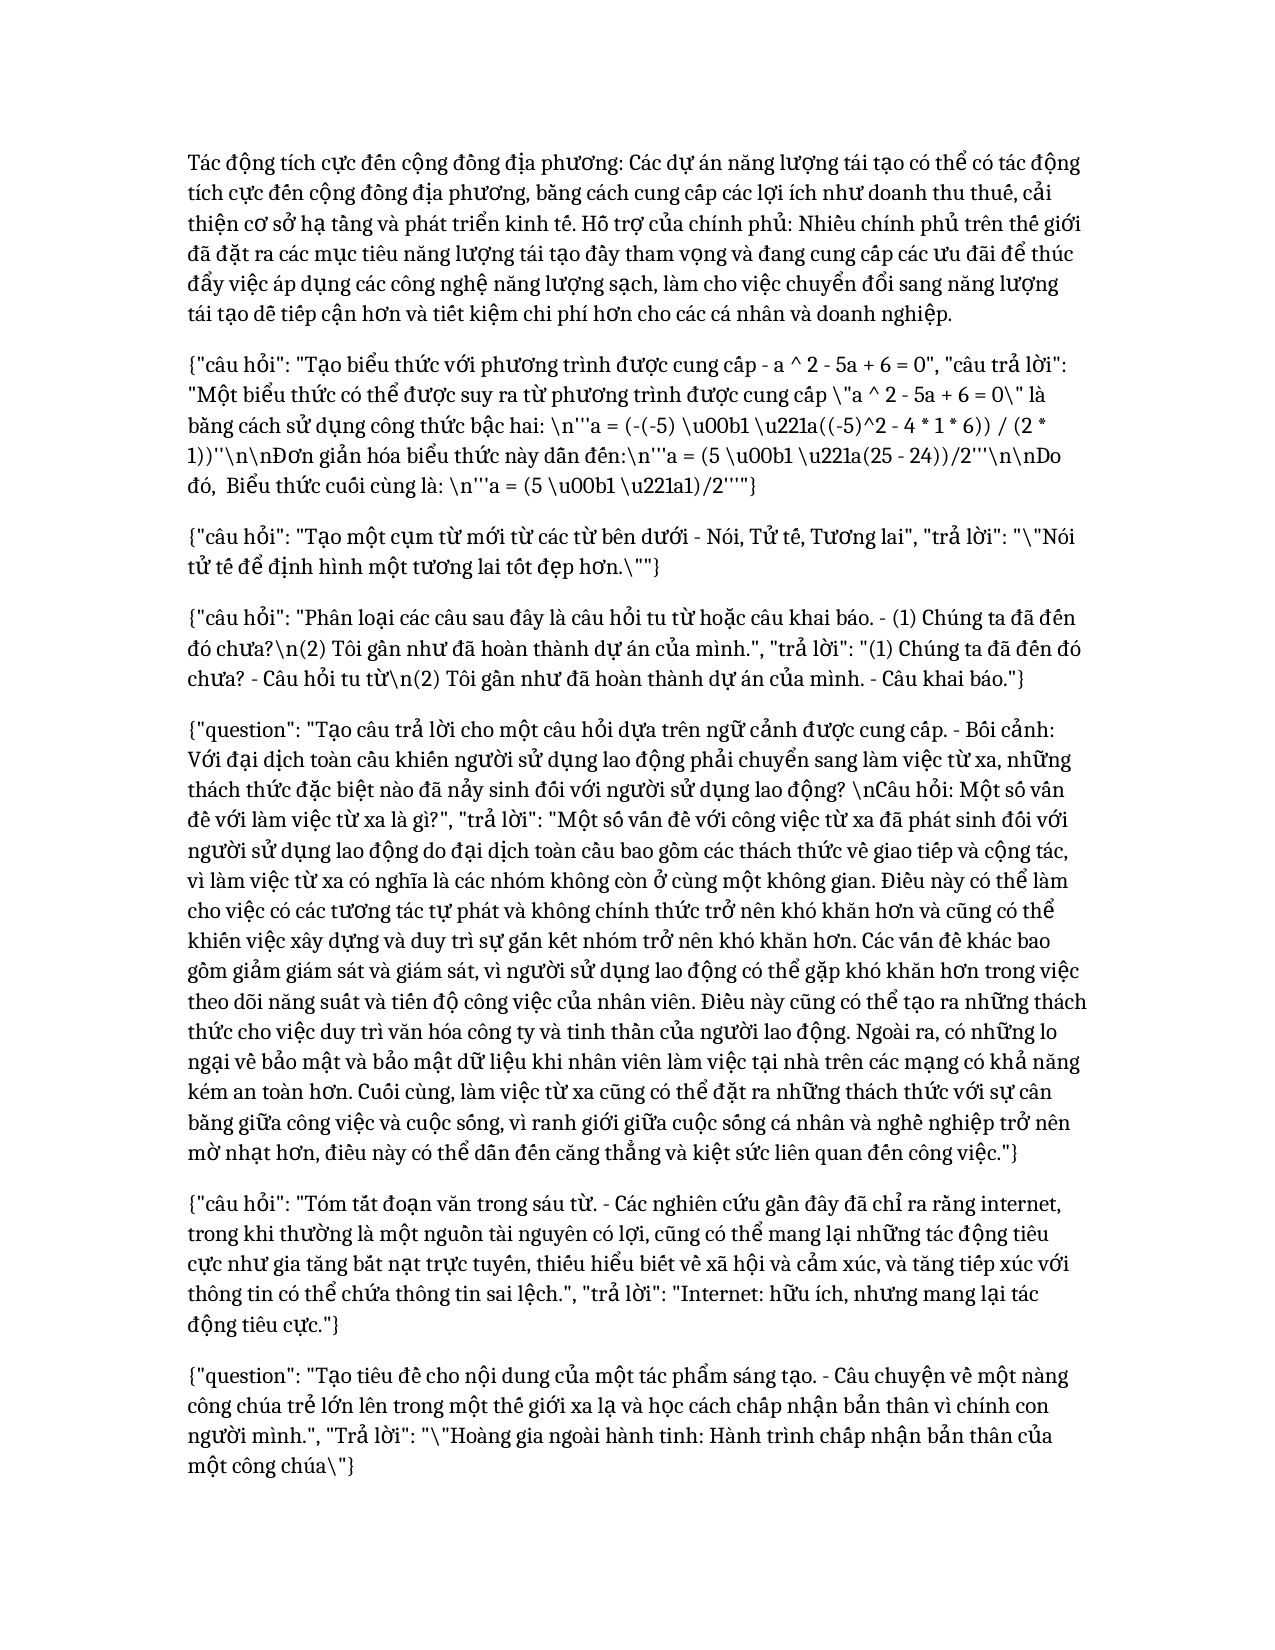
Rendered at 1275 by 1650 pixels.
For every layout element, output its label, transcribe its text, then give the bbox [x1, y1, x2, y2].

text {"câu hỏi": "Phân loại các câu sau đây là câu hỏi tu từ hoặc câu khai báo. - (1) Chúng ta đã đến đó chưa?\n(2) Tôi gần như đã hoàn thành dự án của mình.", "trả lời": "(1) Chúng ta đã đến đó chưa? - Câu hỏi tu từ\n(2) Tôi gần như đã hoàn thành dự án của mình. - Câu khai báo."} [187, 605, 1087, 692]
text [187, 150, 1087, 327]
text {"question": "Tạo tiêu đề cho nội dung của một tác phẩm sáng tạo. - Câu chuyện về một nàng công chúa trẻ lớn lên trong một thế giới xa lạ và học cách chấp nhận bản thân vì chính con người mình.", "Trả lời": "\"Hoàng gia ngoài hành tinh: Hành trình chấp nhận bản thân của một công chúa\"} [187, 1362, 1087, 1479]
text {"question": "Tạo câu trả lời cho một câu hỏi dựa trên ngữ cảnh được cung cấp. - Bối cảnh: Với đại dịch toàn cầu khiến người sử dụng lao động phải chuyển sang làm việc từ xa, những thách thức đặc biệt nào đã nảy sinh đối với người sử dụng lao động? \nCâu hỏi: Một số vấn đề với làm việc từ xa là gì?", "trả lời": "Một số vấn đề với công việc từ xa đã phát sinh đối với người sử dụng lao động do đại dịch toàn cầu bao gồm các thách thức về giao tiếp và cộng tác, vì làm việc từ xa có nghĩa là các nhóm không còn ở cùng một không gian. Điều này có thể làm cho việc có các tương tác tự phát và không chính thức trở nên khó khăn hơn và cũng có thể khiến việc xây dựng và duy trì sự gắn kết nhóm trở nên khó khăn hơn. Các vấn đề khác bao gồm giảm giám sát và giám sát, vì người sử dụng lao động có thể gặp khó khăn hơn trong việc theo dõi năng suất và tiến độ công việc của nhân viên. Điều này cũng có thể tạo ra những thách thức cho việc duy trì văn hóa công ty và tinh thần của người lao động. Ngoài ra, có những lo ngại về bảo mật và bảo mật dữ liệu khi nhân viên làm việc tại nhà trên các mạng có khả năng kém an toàn hơn. Cuối cùng, làm việc từ xa cũng có thể đặt ra những thách thức với sự cân bằng giữa công việc và cuộc sống, vì ranh giới giữa cuộc sống cá nhân và nghề nghiệp trở nên mờ nhạt hơn, điều này có thể dẫn đến căng thẳng và kiệt sức liên quan đến công việc."} [187, 717, 1087, 1166]
text {"câu hỏi": "Tạo biểu thức với phương trình được cung cấp - a ^ 2 - 5a + 6 = 0", "câu trả lời": "Một biểu thức có thể được suy ra từ phương trình được cung cấp \"a ^ 2 - 5a + 6 = 0\" là bằng cách sử dụng công thức bậc hai: \n'''a = (-(-5) \u00b1 \u221a((-5)^2 - 4 * 1 * 6)) / (2 * 1))''\n\nĐơn giản hóa biểu thức này dẫn đến:\n'''a = (5 \u00b1 \u221a(25 - 24))/2'''\n\nDo đó, Biểu thức cuối cùng là: \n'''a = (5 \u00b1 \u221a1)/2'''"} [187, 352, 1087, 499]
text {"câu hỏi": "Tóm tắt đoạn văn trong sáu từ. - Các nghiên cứu gần đây đã chỉ ra rằng internet, trong khi thường là một nguồn tài nguyên có lợi, cũng có thể mang lại những tác động tiêu cực như gia tăng bắt nạt trực tuyến, thiếu hiểu biết về xã hội và cảm xúc, và tăng tiếp xúc với thông tin có thể chứa thông tin sai lệch.", "trả lời": "Internet: hữu ích, nhưng mang lại tác động tiêu cực."} [187, 1191, 1087, 1338]
text {"câu hỏi": "Tạo một cụm từ mới từ các từ bên dưới - Nói, Tử tế, Tương lai", "trả lời": "\"Nói tử tế để định hình một tương lai tốt đẹp hơn.\""} [187, 524, 1087, 581]
